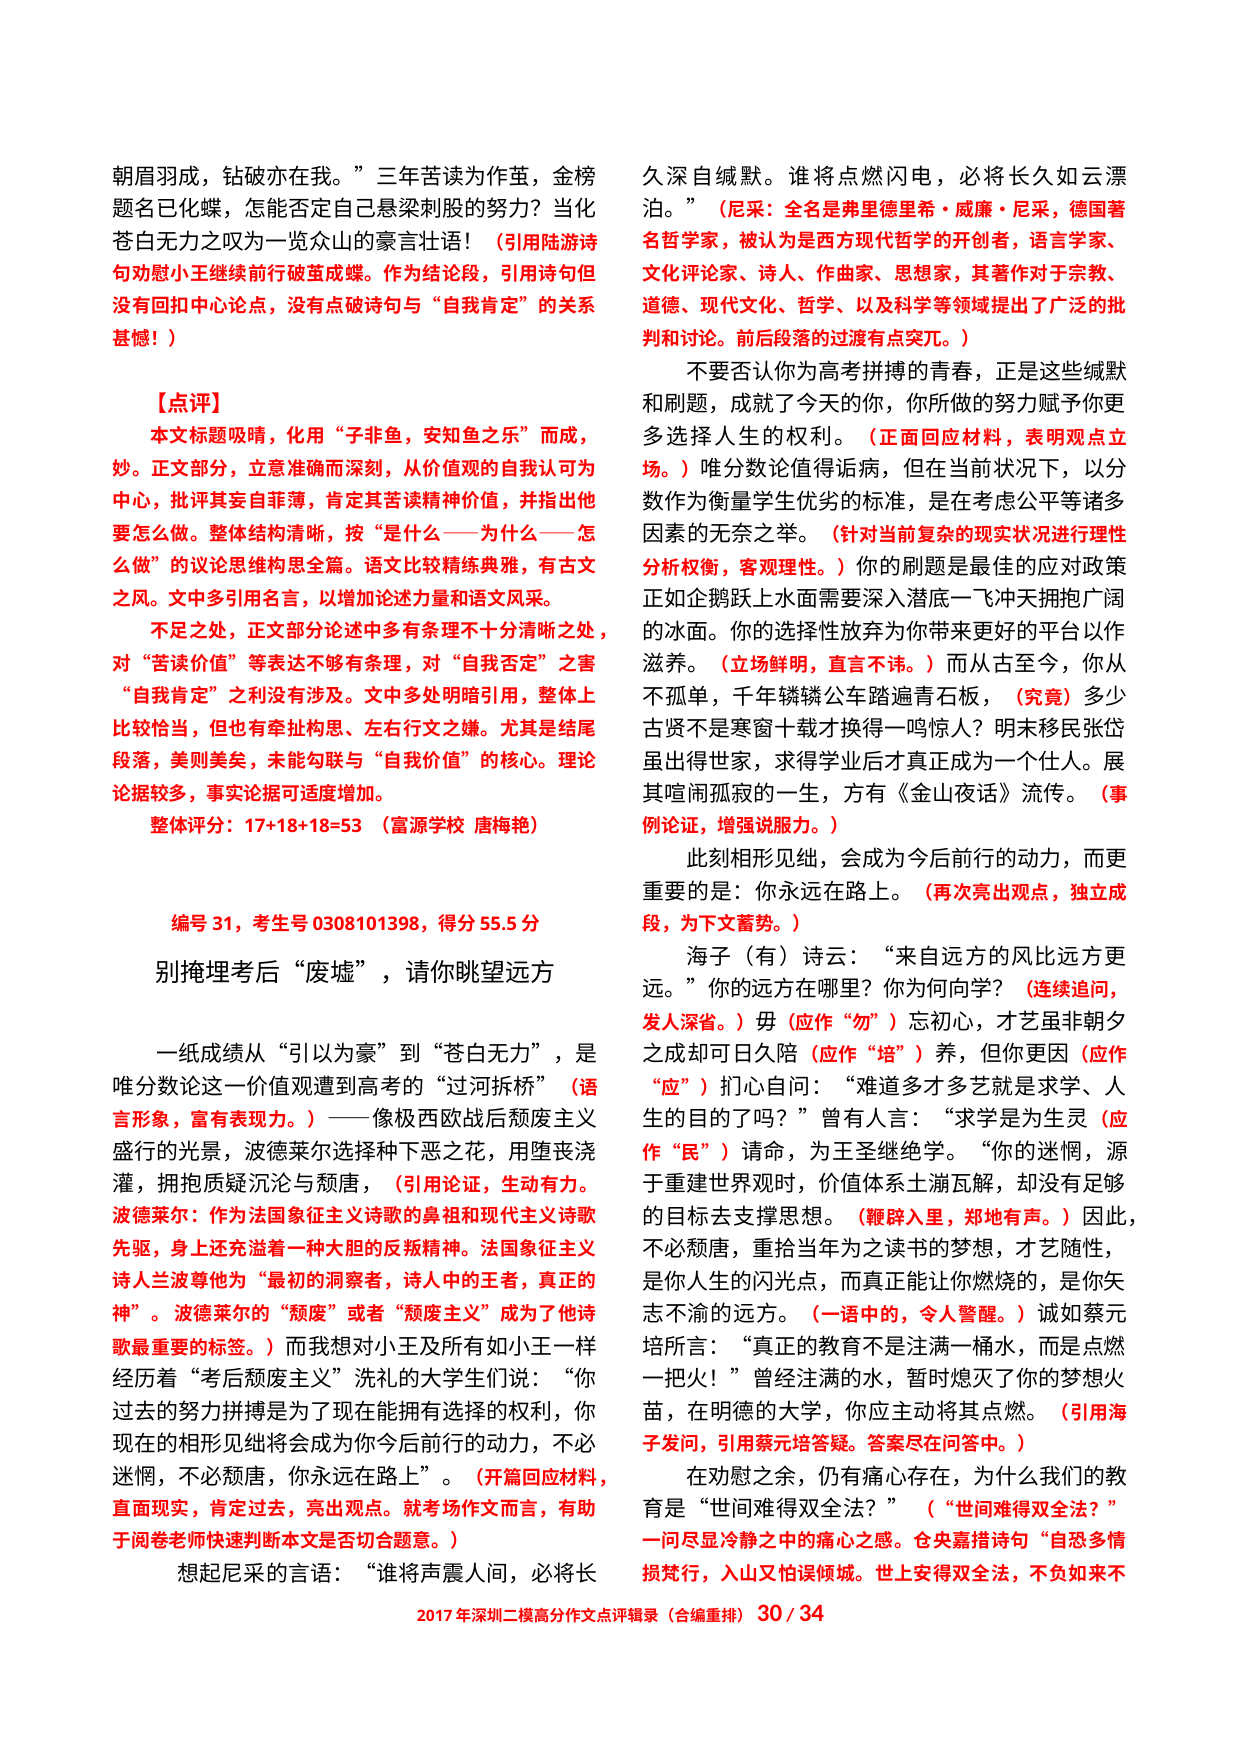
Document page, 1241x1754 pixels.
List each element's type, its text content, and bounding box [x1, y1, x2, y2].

text 不要否认你为高考拼搏的青春，正是这些缄默和刷题，成就了今天的你，你所做的努力赋予你更多选择人生的权利。（正面回应材料，表明观点立场。）唯分数论值得诟病，但在当前状况下，以分数作为衡量学生优劣的标准，是在考虑公平等诸多因素的无奈之举。（针对当前复杂的现实状况进行理性分析权衡，客观理性。）你的刷题是最佳的应对政策，正如企鹅跃上水面需要深入潜底一飞冲天拥抱广阔的冰面。你的选择性放弃为你带来更好的平台以作滋养。（立场鲜明，直言不讳。）而从古至今，你从不孤单，千年辚辚公车踏遍青石板，（究竟）多少古贤不是寒窗十载才换得一鸣惊人？明末移民张岱虽出得世家，求得学业后才真正成为一个仕人。展其喧闹孤寂的一生，方有《金山夜话》流传。（事例论证，增强说服力。） [642, 353, 1128, 841]
text 想起尼采的言语：“谁将声震人间，必将长久深自缄默。谁将点燃闪电，必将长久如云漂泊。”（尼采：全名是弗里德里希•威廉•尼采，德国著名哲学家，被认为是西方现代哲学的开创者，语言学家、文化评论家、诗人、作曲家、思想家，其著作对于宗教、道德、现代文化、哲学、以及科学等领域提出了广泛的批判和讨论。前后段落的过渡有点突兀。） [642, 158, 1128, 353]
text 编号31，考生号0308101398，得分55.5分 [112, 906, 598, 938]
text 整体评分：17+18+18=53 （富源学校 唐梅艳） [112, 808, 598, 841]
text 别掩埋考后“废墟”，请你眺望远方 [112, 938, 598, 1003]
text 海子（有）诗云：“来自远方的风比远方更远。”你的远方在哪里？你为何向学？（连续追问，发人深省。）毋（应作“勿”）忘初心，才艺虽非朝夕之成却可日久陪（应作“培”）养，但你更因（应作“应”）扪心自问：“难道多才多艺就是求学、人生的目的了吗？”曾有人言：“求学是为生灵（应作“民”）请命，为王圣继绝学。“你的迷惘，源于重建世界观时，价值体系土漰瓦解，却没有足够的目标去支撑思想。（鞭辟入里，郑地有声。）因此，不必颓唐，重拾当年为之读书的梦想，才艺随性，是你人生的闪光点，而真正能让你燃烧的，是你矢志不渝的远方。（一语中的，令人警醒。）诚如蔡元培所言：“真正的教育不是注满一桶水，而是点燃一把火！”曾经注满的水，暂时熄灭了你的梦想火苗，在明德的大学，你应主动将其点燃。（引用海子发问，引用蔡元培答疑。答案尽在问答中。） [642, 938, 1128, 1458]
text 此刻相形见绌，会成为今后前行的动力，而更重要的是：你永远在路上。（再次亮出观点，独立成段，为下文蓄势。） [642, 841, 1128, 938]
text 不足之处，正文部分论述中多有条理不十分清晰之处，对“苦读价值”等表达不够有条理，对“自我否定”之害、“自我肯定”之利没有涉及。文中多处明暗引用，整体上比较恰当，但也有牵扯构思、左右行文之嫌。尤其是结尾段落，美则美矣，未能勾联与“自我价值”的核心。理论论据较多，事实论据可适度增加。 [112, 613, 598, 808]
text 本文标题吸晴，化用“子非鱼，安知鱼之乐”而成，妙。正文部分，立意准确而深刻，从价值观的自我认可为中心，批评其妄自菲薄，肯定其苦读精神价值，并指出他要怎么做。整体结构清晰，按“是什么——为什么——怎么做”的议论思维构思全篇。语文比较精练典雅，有古文之风。文中多引用名言，以增加论述力量和语文风采。 [112, 418, 598, 613]
text 【点评】 [112, 386, 598, 418]
text 陆游曾有诗：“人生如春蚕，作茧自缚裹。一朝眉羽成，钻破亦在我。”三年苦读为作茧，金榜题名已化蝶，怎能否定自己悬梁刺股的努力？当化苍白无力之叹为一览众山的豪言壮语！（引用陆游诗句劝慰小王继续前行破茧成蝶。作为结论段，引用诗句但没有回扣中心论点，没有点破诗句与“自我肯定”的关系。甚憾！） [112, 158, 598, 353]
text 一纸成绩从“引以为豪”到“苍白无力”，是唯分数论这一价值观遭到高考的“过河拆桥”（语言形象，富有表现力。）——像极西欧战后颓废主义盛行的光景，波德莱尔选择种下恶之花，用堕丧浇灌，拥抱质疑沉沦与颓唐，（引用论证，生动有力。波德莱尔：作为法国象征主义诗歌的鼻祖和现代主义诗歌先驱，身上还充溢着一种大胆的反叛精神。法国象征主义诗人兰波尊他为“最初的洞察者，诗人中的王者，真正的神”。 波德莱尔的“颓废”或者“颓废主义”成为了他诗歌最重要的标签。）而我想对小王及所有如小王一样经历着“考后颓废主义”洗礼的大学生们说：“你过去的努力拼搏是为了现在能拥有选择的权利，你现在的相形见绌将会成为你今后前行的动力，不必迷惘，不必颓唐，你永远在路上”。（开篇回应材料，直面现实，肯定过去，亮出观点。就考场作文而言，有助于阅卷老师快速判断本文是否切合题意。） [112, 1036, 598, 1556]
